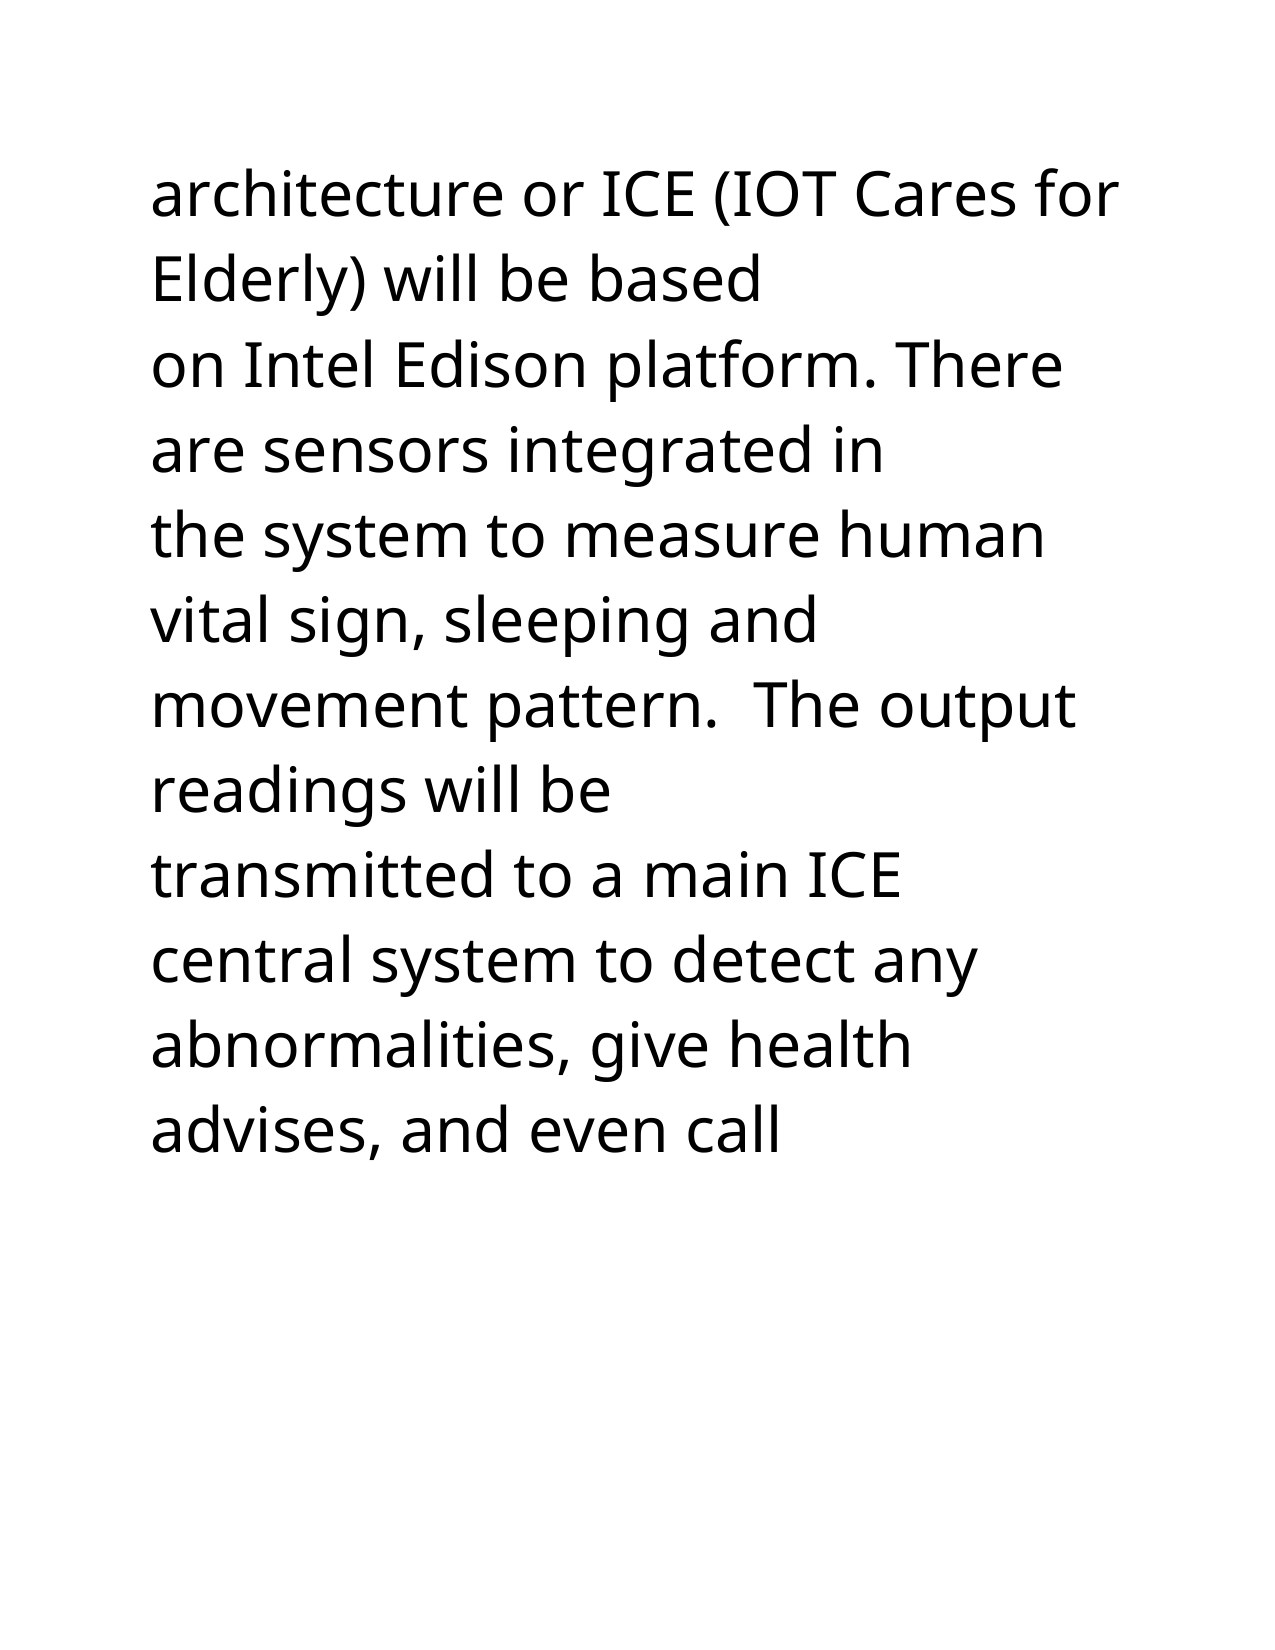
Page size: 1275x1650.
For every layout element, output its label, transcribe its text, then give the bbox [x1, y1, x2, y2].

text transmitted to a main ICE central system to detect any [150, 831, 1125, 1001]
text movement pattern. The output readings will be [150, 661, 1125, 831]
text on Intel Edison platform. There are sensors integrated in [150, 320, 1125, 490]
text the system to measure human vital sign, sleeping and [150, 490, 1125, 661]
text architecture or ICE (IOT Cares for Elderly) will be based [150, 150, 1125, 320]
text abnormalities, give health advises, and even call [150, 1001, 1125, 1171]
